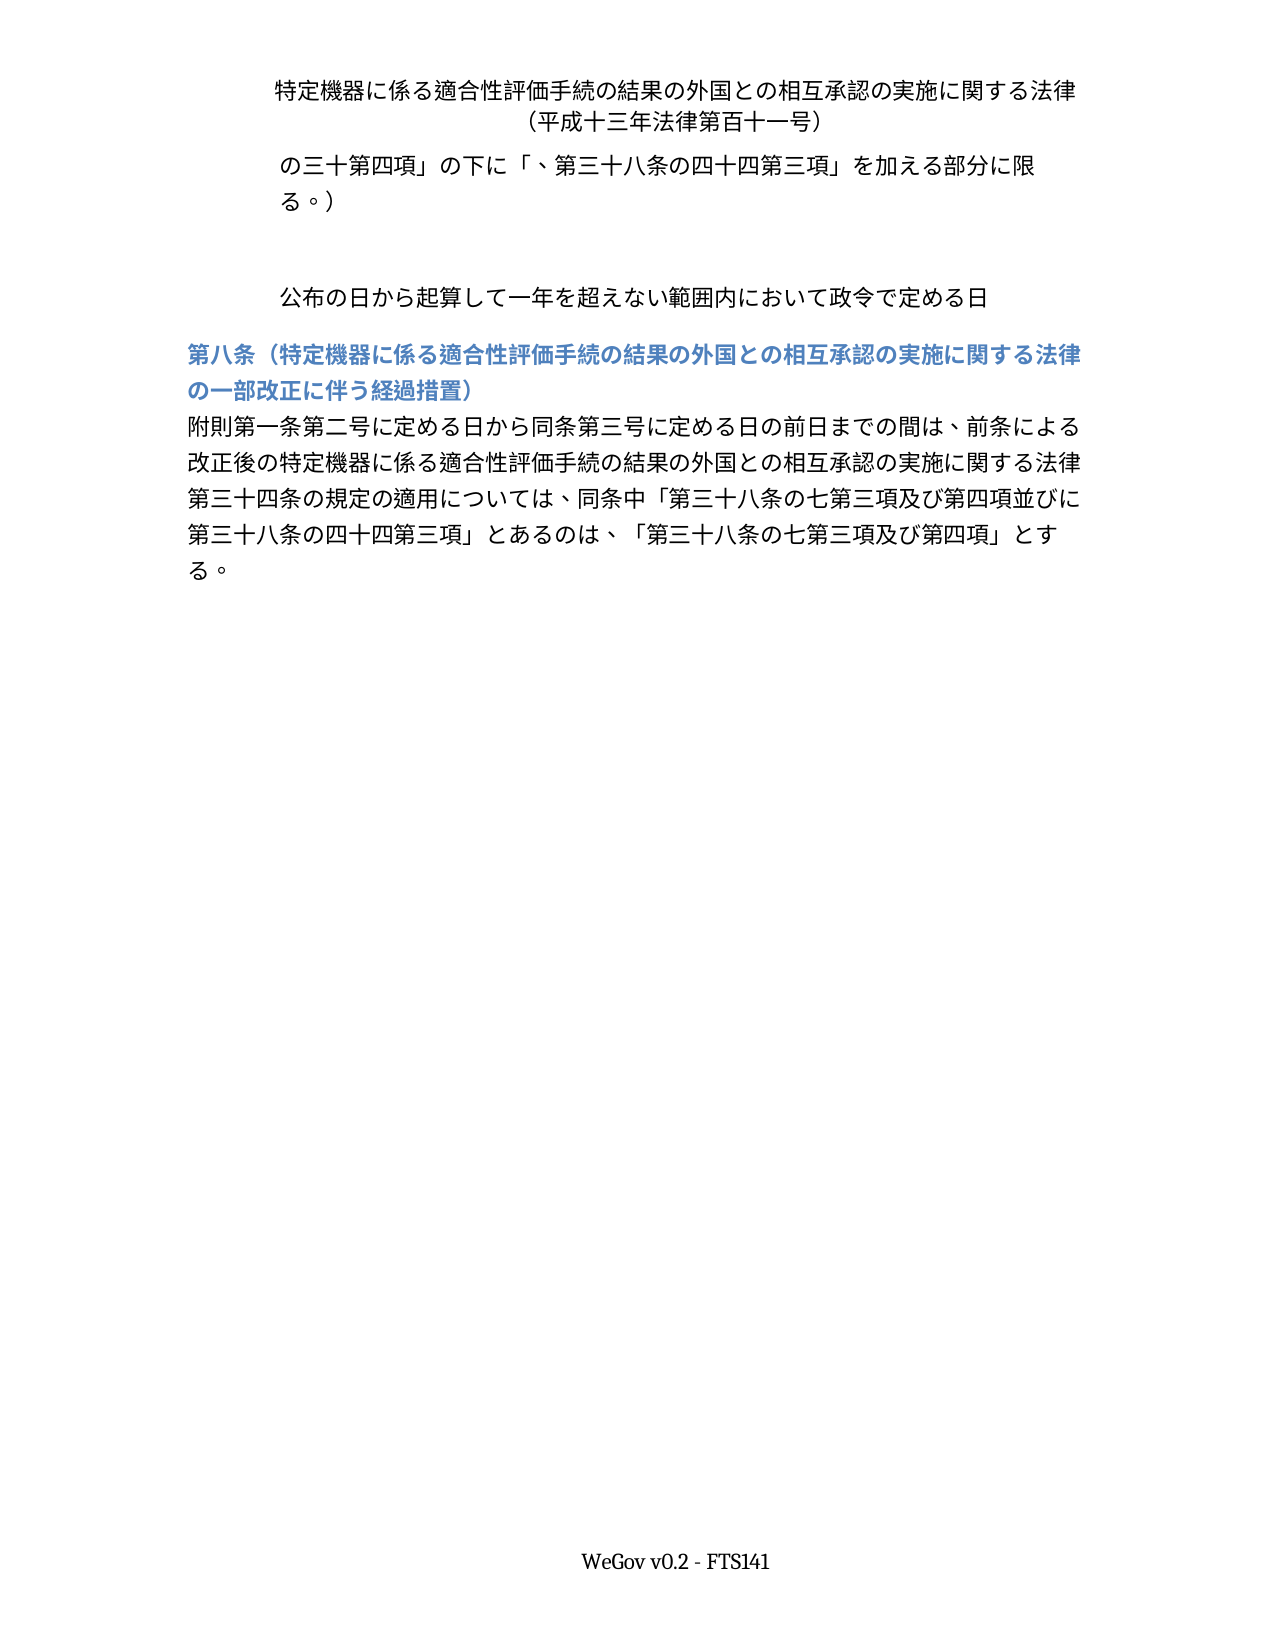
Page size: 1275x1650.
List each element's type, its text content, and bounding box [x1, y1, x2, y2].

text 附則第一条第二号に定める日から同条第三号に定める日の前日までの間は、前条による改正後の特定機器に係る適合性評価手続の結果の外国との相互承認の実施に関する法律第三十四条の規定の適用については、同条中「第三十八条の七第三項及び第四項並びに第三十八条の四十四第三項」とあるのは、「第三十八条の七第三項及び第四項」とする。 [187, 411, 1087, 586]
subtitle 第八条（特定機器に係る適合性評価手続の結果の外国との相互承認の実施に関する法律の一部改正に伴う経過措置） [187, 339, 1087, 406]
